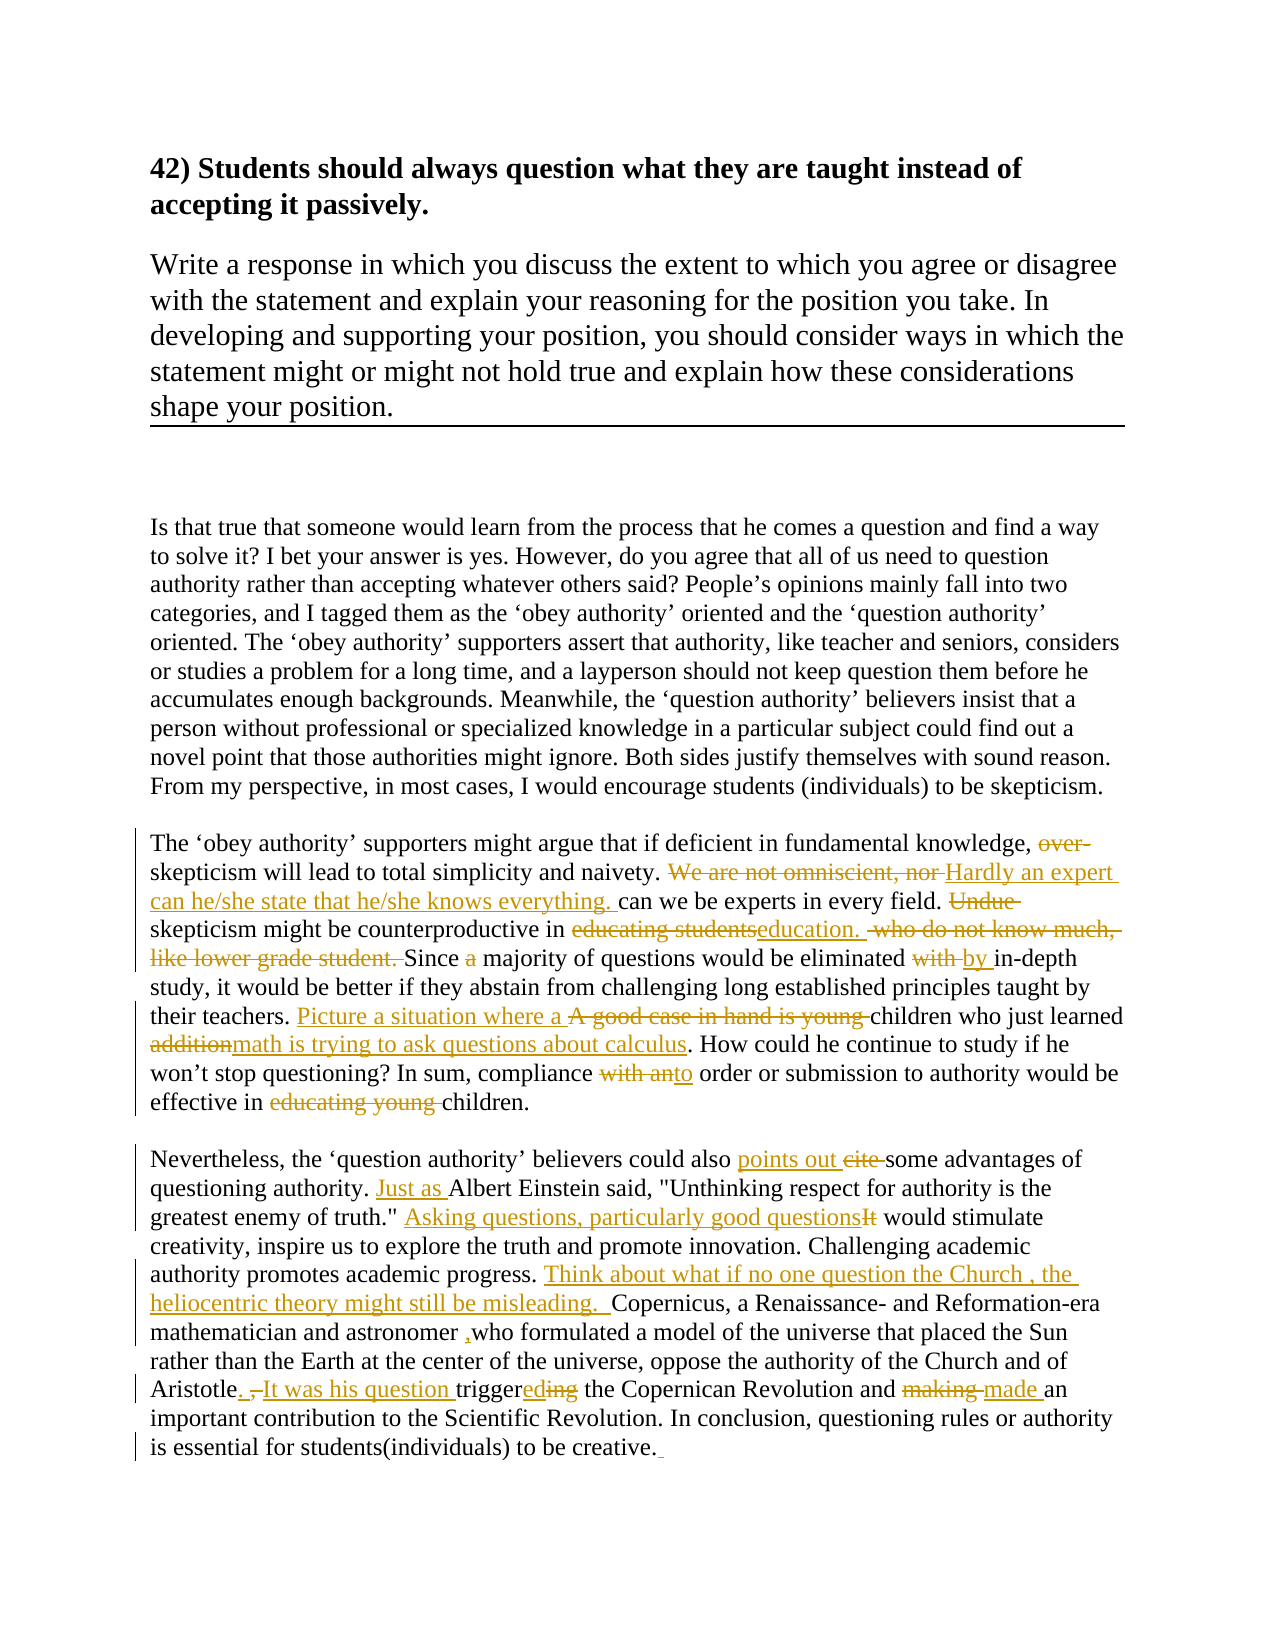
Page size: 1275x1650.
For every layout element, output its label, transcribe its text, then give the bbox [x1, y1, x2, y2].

text 42) Students should always question what they are taught instead of accepting it passively. [150, 150, 1125, 221]
text Is that true that someone would learn from the process that he comes a question and find a way to solve it? I bet your answer is yes. However, do you agree that all of us need to question authority rather than accepting whatever others said? People’s opinions mainly fall into two categories, and I tagged them as the ‘obey authority’ oriented and the ‘question authority’ oriented. The ‘obey authority’ supporters assert that authority, like teacher and seniors, considers or studies a problem for a long time, and a layperson should not keep question them before he accumulates enough backgrounds. Meanwhile, the ‘question authority’ believers insist that a person without professional or specialized knowledge in a particular subject could find out a novel point that those authorities might ignore. Both sides justify themselves with sound reason. From my perspective, in most cases, I would encourage students (individuals) to be skepticism. [150, 512, 1125, 799]
text The ‘obey authority’ supporters might argue that if deficient in fundamental knowledge, skepticism will lead to total simplicity and naivety. can we be experts in every field. skepticism might be counterproductive in Since majority of questions would be eliminated in-depth study, it would be better if they abstain from challenging long established principles taught by their teachers. children who just learned . How could he continue to study if he won’t stop questioning? In sum, compliance order or submission to authority would be effective in children. [150, 828, 1125, 1116]
text Nevertheless, the ‘question authority’ believers could also some advantages of questioning authority. Albert Einstein said, "Unthinking respect for authority is the greatest enemy of truth." would stimulate creativity, inspire us to explore the truth and promote innovation. Challenging academic authority promotes academic progress. Copernicus, a Renaissance- and Reformation-era mathematician and astronomer who formulated a model of the universe that placed the Sun rather than the Earth at the center of the universe, oppose the authority of the Church and of Aristotletrigger the Copernican Revolution and an important contribution to the Scientific Revolution. In conclusion, questioning rules or authority is essential for students(individuals) to be creative. [150, 1144, 1125, 1461]
text Write a response in which you discuss the extent to which you agree or disagree with the statement and explain your reasoning for the position you take. In developing and supporting your position, you should consider ways in which the statement might or might not hold true and explain how these considerations shape your position. [150, 246, 1125, 425]
